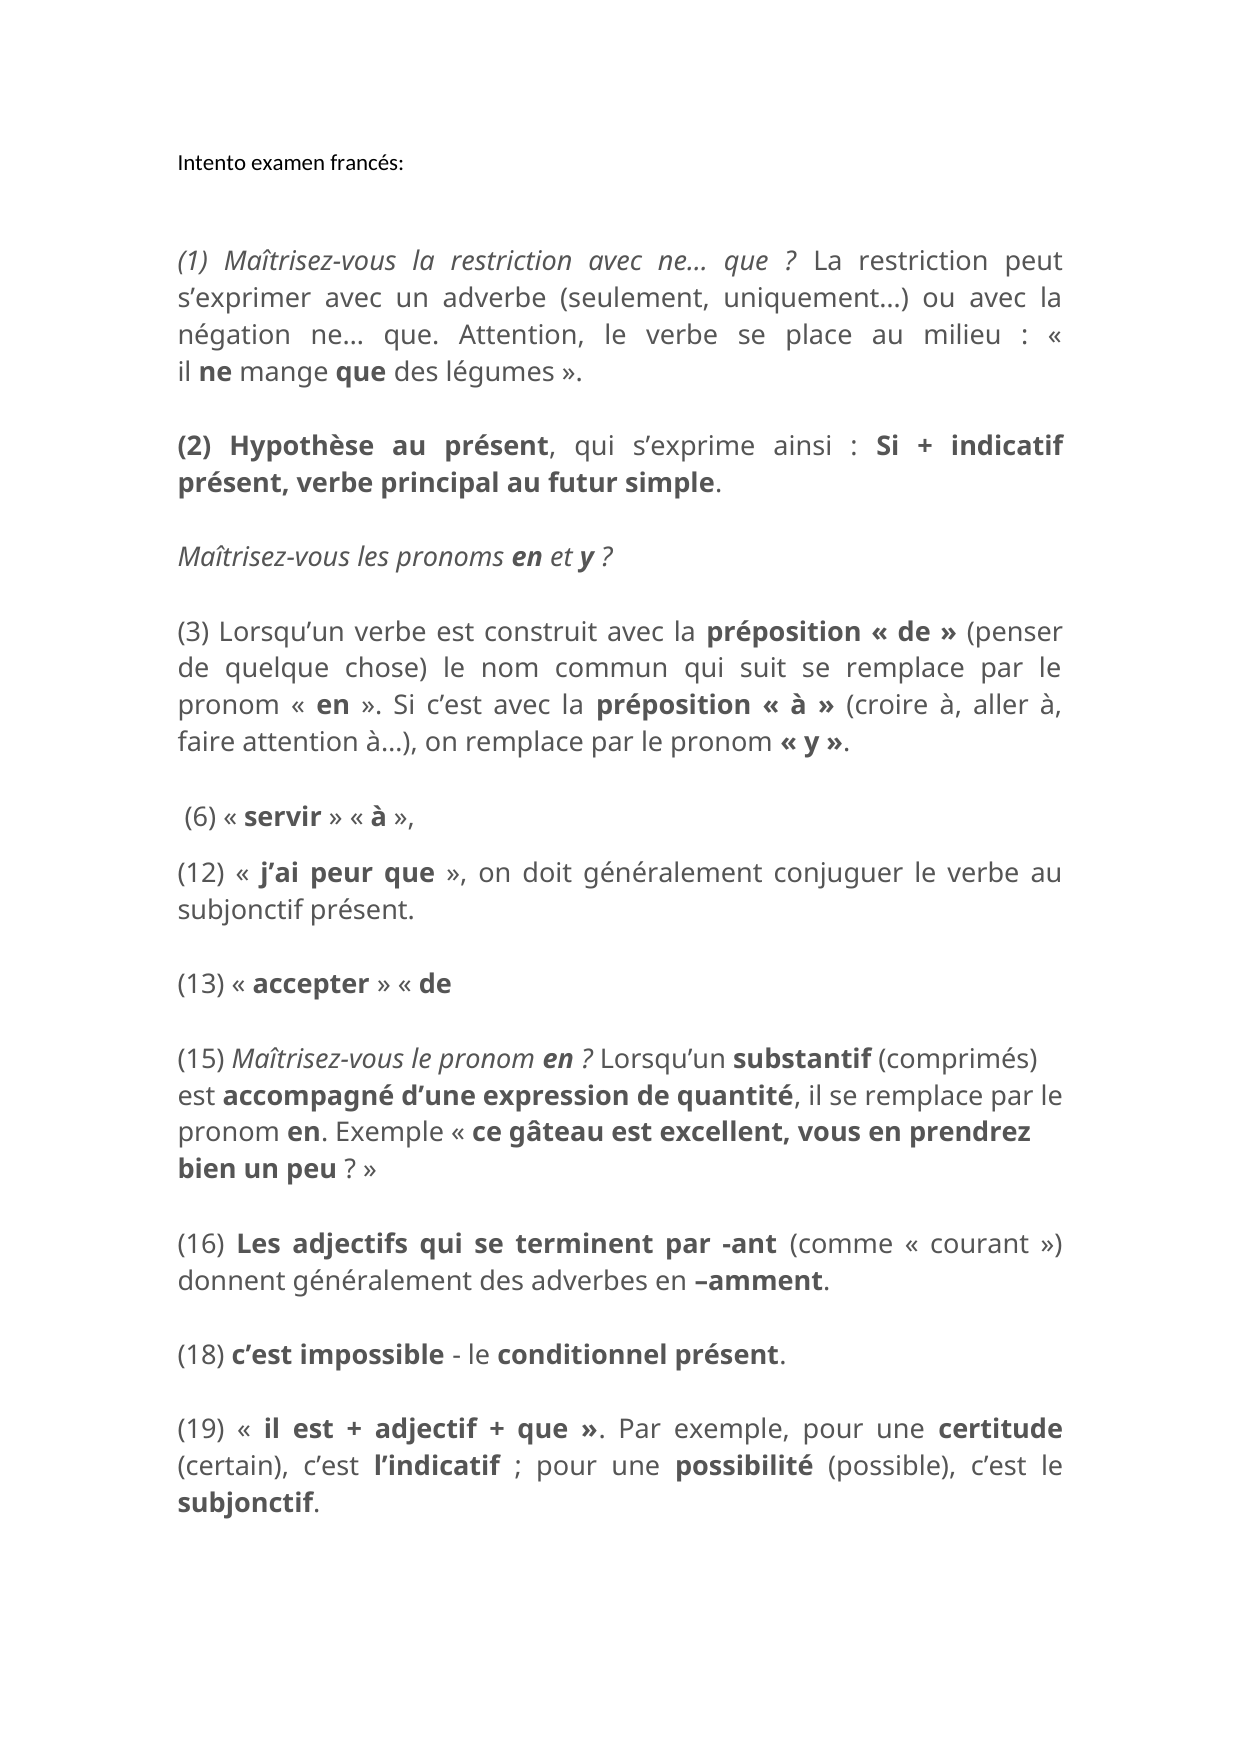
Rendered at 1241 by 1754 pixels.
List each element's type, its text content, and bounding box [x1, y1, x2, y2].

text (12) « j’ai peur que », on doit généralement conjuguer le verbe au subjonctif présent. [177, 853, 1063, 927]
text (15) Maîtrisez-vous le pronom en ? Lorsqu’un substantif (comprimés) est accompagné d’une expression de quantité, il se remplace par le pronom en. Exemple « ce gâteau est excellent, vous en prendrez bien un peu ? » [177, 1039, 1063, 1187]
text Intento examen francés: [177, 148, 1063, 176]
text (16) Les adjectifs qui se terminent par -ant (comme « courant ») donnent généralement des adverbes en –amment. [177, 1224, 1063, 1298]
text (3) Lorsqu’un verbe est construit avec la préposition « de » (penser de quelque chose) le nom commun qui suit se remplace par le pronom « en ». Si c’est avec la préposition « à » (croire à, aller à, faire attention à…), on remplace par le pronom « y ». [177, 612, 1063, 759]
text (2) Hypothèse au présent, qui s’exprime ainsi : Si + indicatif présent, verbe principal au futur simple. [177, 426, 1063, 500]
text (1) Maîtrisez-vous la restriction avec ne… que ? La restriction peut s’exprimer avec un adverbe (seulement, uniquement…) ou avec la négation ne… que. Attention, le verbe se place au milieu : « il ne mange que des légumes ». [177, 241, 1063, 389]
text Maîtrisez-vous les pronoms en et y ? [177, 538, 1063, 574]
text (19) « il est + adjectif + que ». Par exemple, pour une certitude (certain), c’est l’indicatif ; pour une possibilité (possible), c’est le subjonctif. [177, 1410, 1063, 1520]
text (18) c’est impossible - le conditionnel présent. [177, 1335, 1063, 1372]
text (6) « servir » « à », [177, 797, 1063, 834]
text (13) « accepter » « de [177, 965, 1063, 1002]
